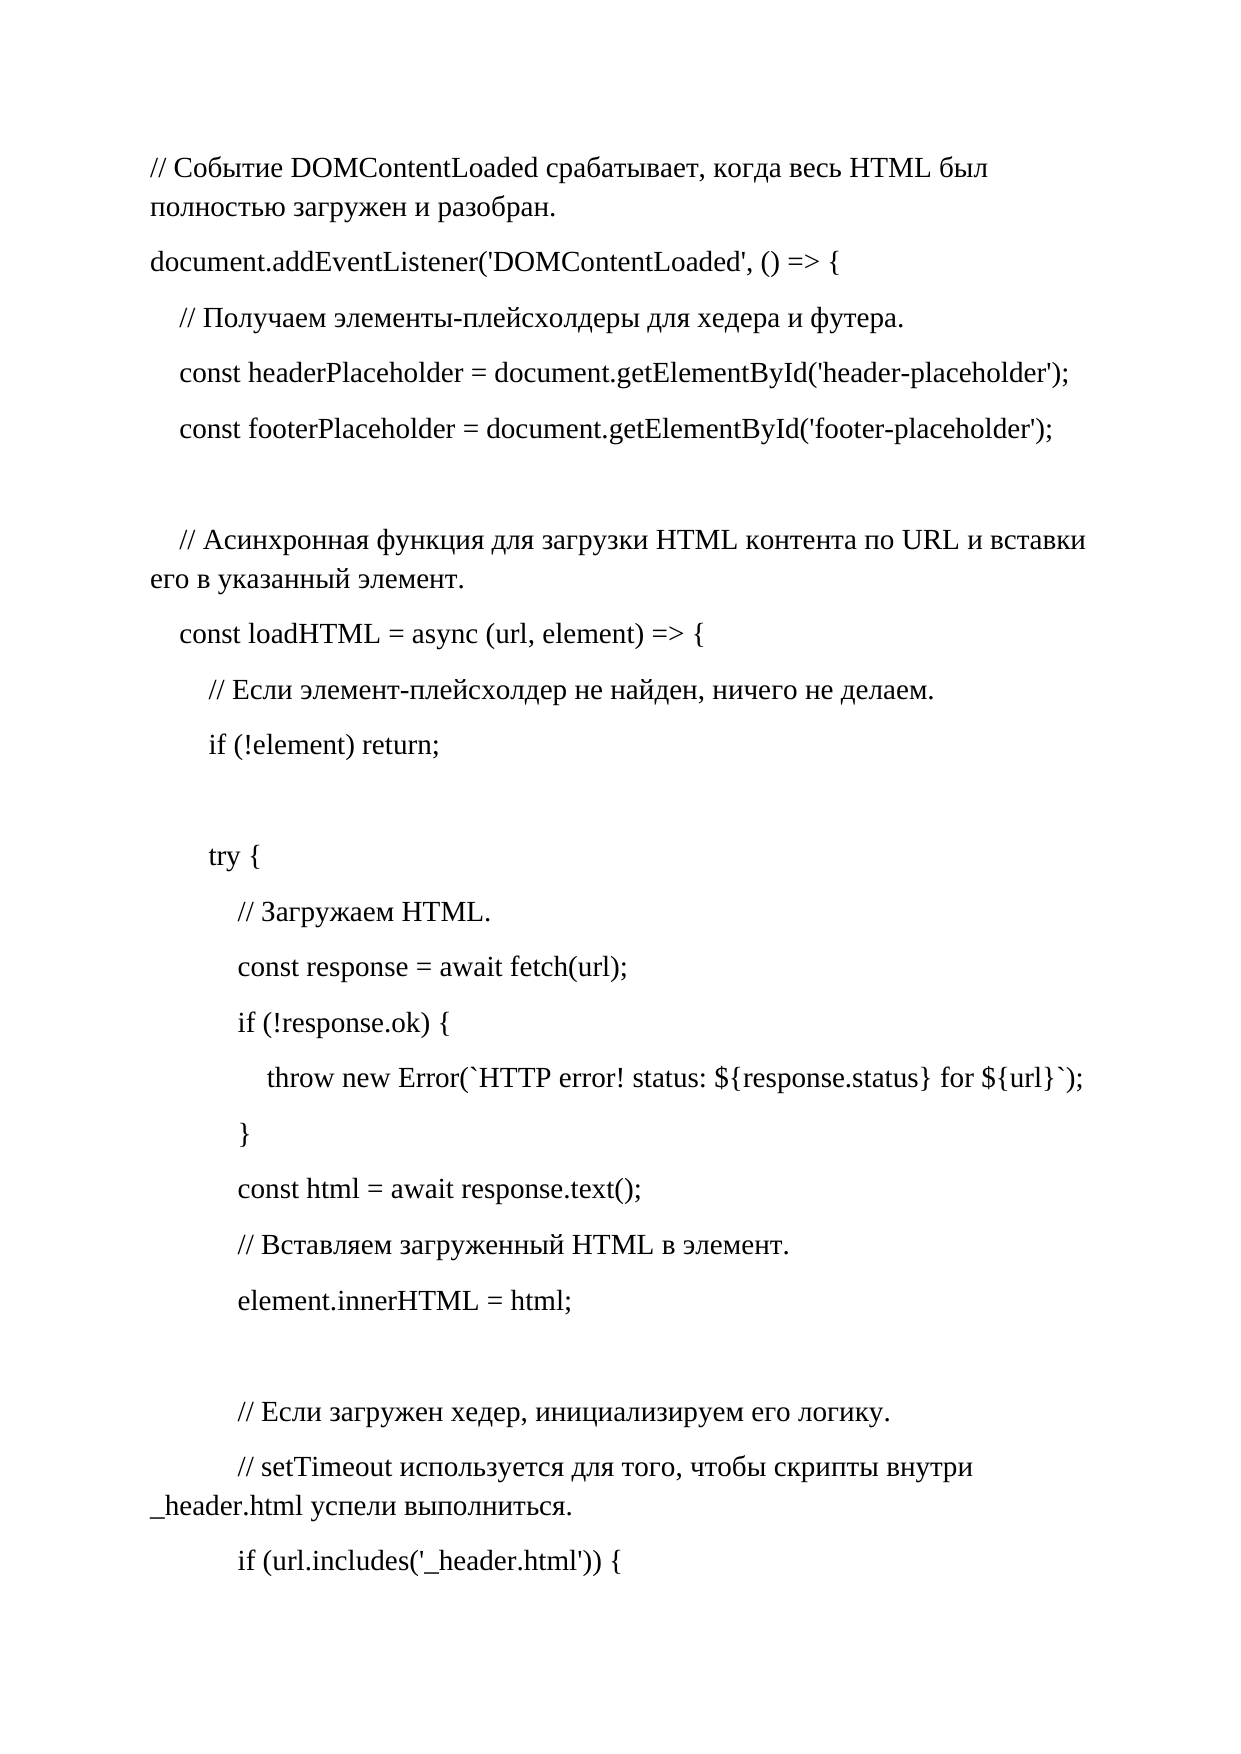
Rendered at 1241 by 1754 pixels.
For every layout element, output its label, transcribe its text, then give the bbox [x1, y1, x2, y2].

text // Если загружен хедер, инициализируем его логику. [150, 1394, 1090, 1427]
text // setTimeout используется для того, чтобы скрипты внутри _header.html успели выполниться. [150, 1449, 1090, 1522]
text element.innerHTML = html; [150, 1283, 1090, 1316]
text // Асинхронная функция для загрузки HTML контента по URL и вставки его в указанный элемент. [150, 522, 1090, 594]
text // Вставляем загруженный HTML в элемент. [150, 1227, 1090, 1261]
text // Если элемент-плейсхолдер не найден, ничего не делаем. [150, 672, 1090, 705]
text if (url.includes('_header.html')) { [150, 1543, 1090, 1577]
text // Загружаем HTML. [150, 894, 1090, 927]
text if (!element) return; [150, 727, 1090, 761]
text try { [150, 838, 1090, 872]
text const response = await fetch(url); [150, 949, 1090, 983]
text throw new Error(`HTTP error! status: ${response.status} for ${url}`); [150, 1061, 1090, 1094]
text // Получаем элементы-плейсхолдеры для хедера и футера. [150, 300, 1090, 333]
text const headerPlaceholder = document.getElementById('header-placeholder'); [150, 355, 1090, 389]
text } [150, 1116, 1090, 1149]
text const loadHTML = async (url, element) => { [150, 616, 1090, 650]
text const footerPlaceholder = document.getElementById('footer-placeholder'); [150, 411, 1090, 444]
text document.addEventListener('DOMContentLoaded', () => { [150, 244, 1090, 278]
text if (!response.ok) { [150, 1005, 1090, 1038]
text const html = await response.text(); [150, 1172, 1090, 1205]
text // Событие DOMContentLoaded срабатывает, когда весь HTML был полностью загружен и разобран. [150, 150, 1090, 222]
